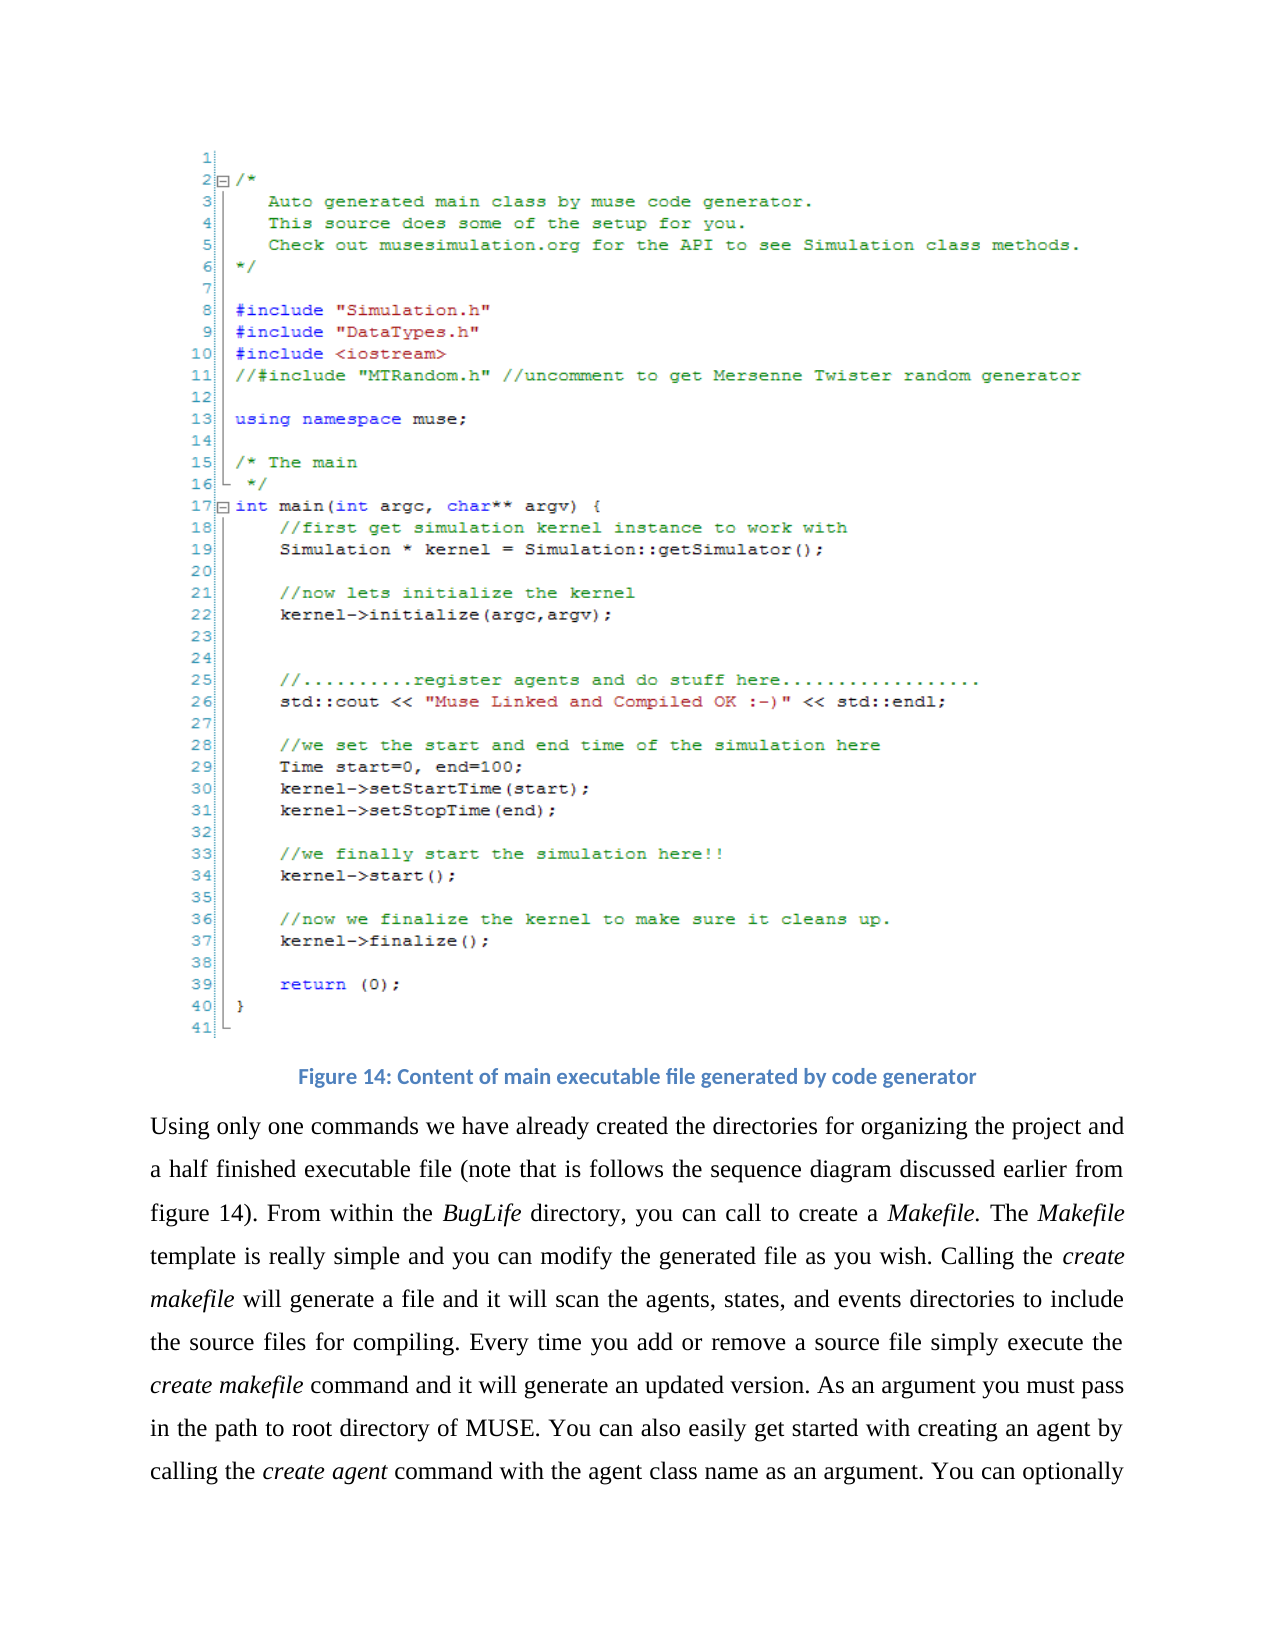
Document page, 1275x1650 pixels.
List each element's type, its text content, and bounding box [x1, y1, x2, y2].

picture [185, 150, 1090, 1038]
